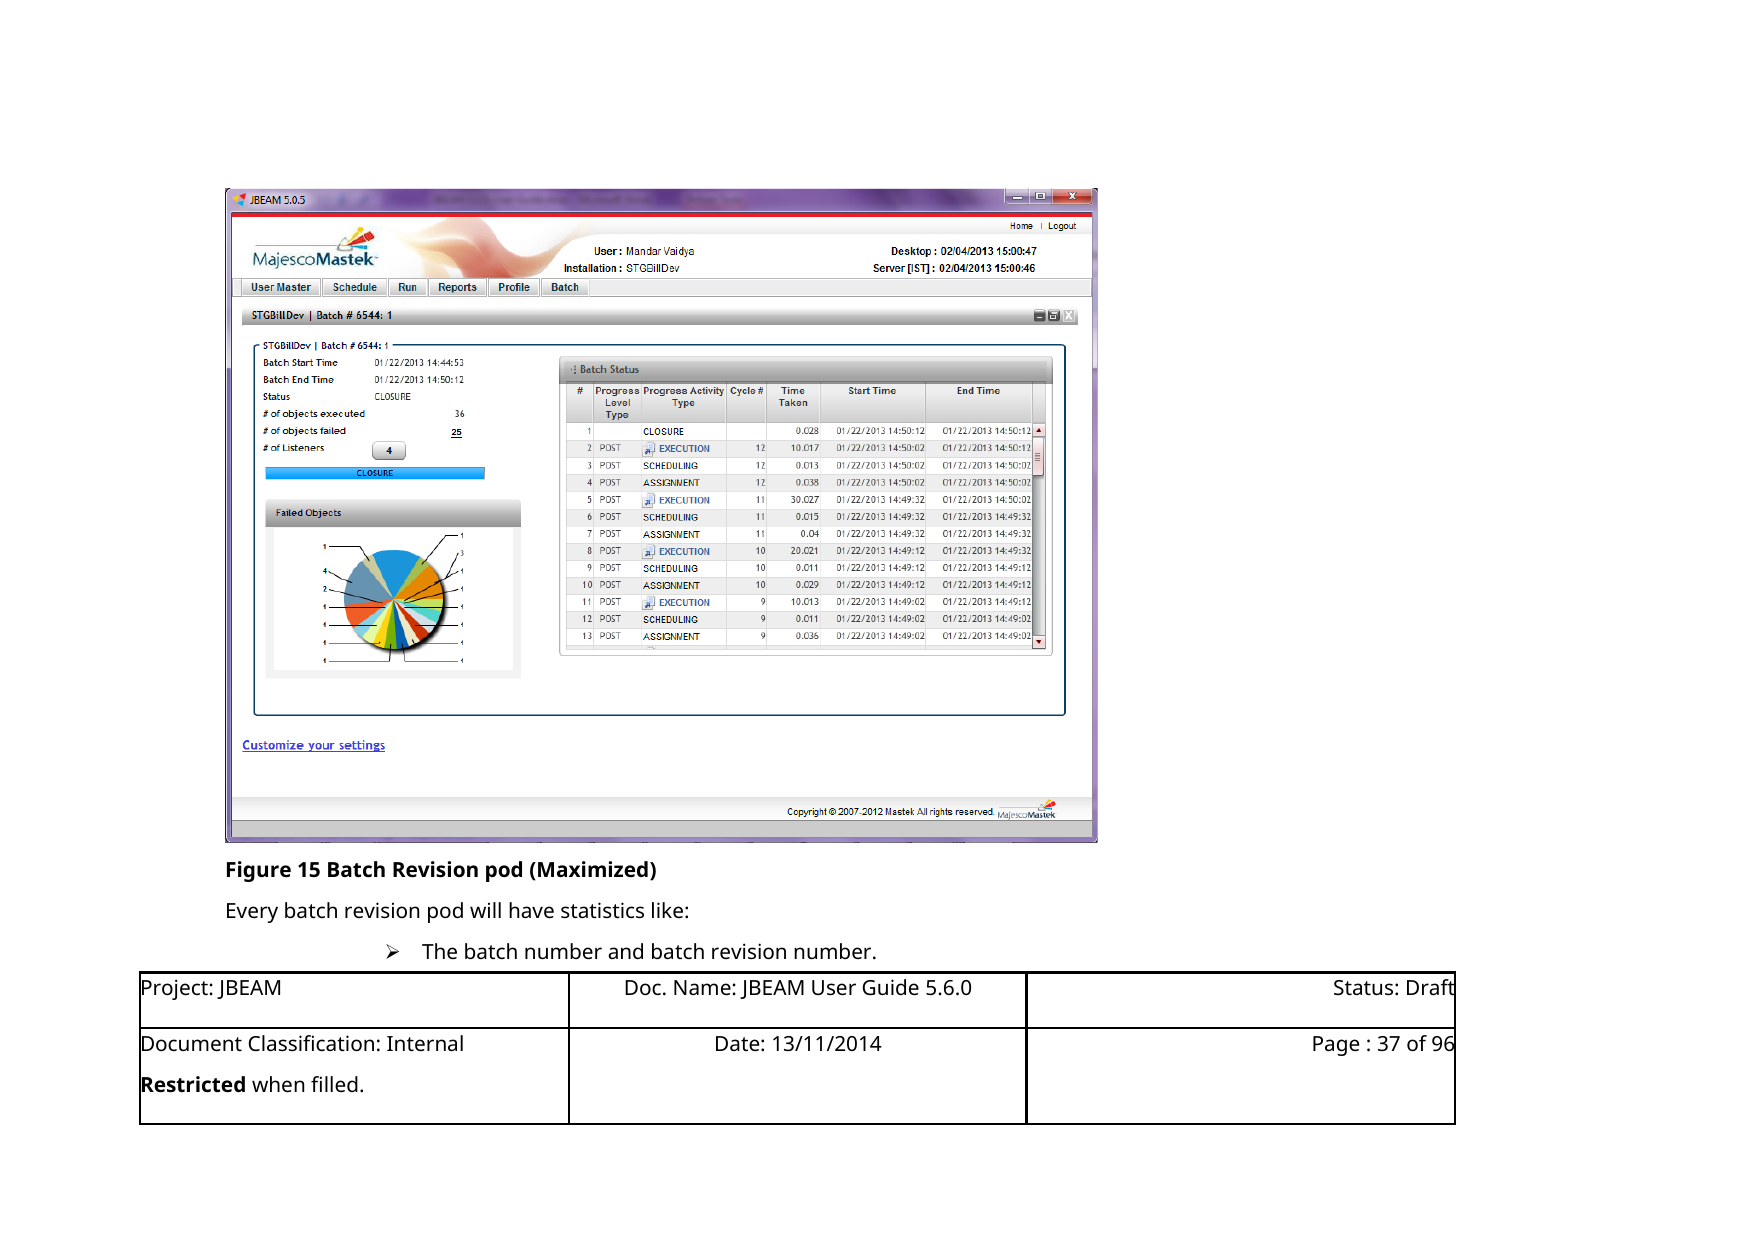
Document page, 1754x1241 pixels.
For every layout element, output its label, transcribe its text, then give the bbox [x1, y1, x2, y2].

text Every batch revision pod will have statistics like: [195, 896, 1462, 924]
list The batch number and batch revision number. [384, 937, 1462, 966]
text Figure 15 Batch Revision pod (Maximized) [225, 855, 1462, 884]
picture [225, 188, 1098, 843]
